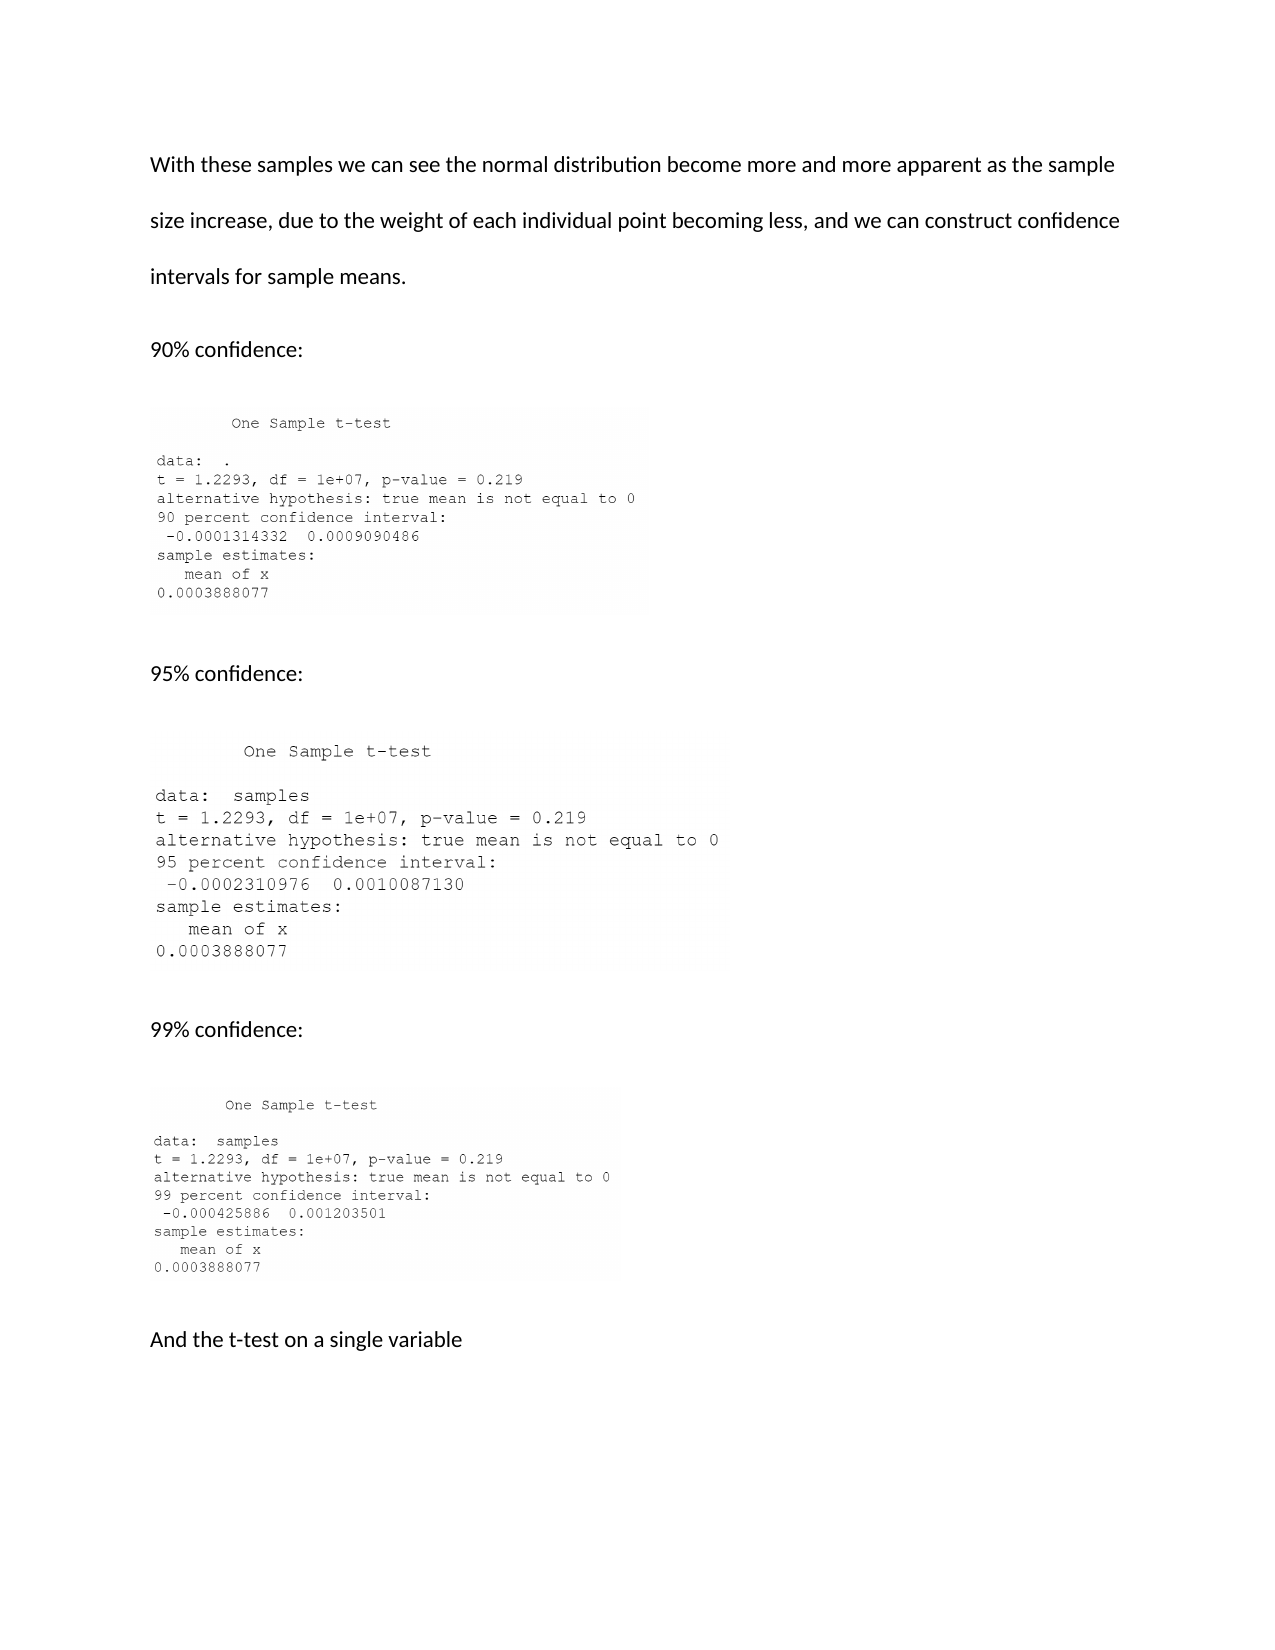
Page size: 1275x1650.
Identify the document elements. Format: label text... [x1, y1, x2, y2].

text 99% confidence: [150, 1015, 1125, 1043]
text 95% confidence: [150, 659, 1125, 687]
picture [150, 731, 731, 971]
text And the t-test on a single variable [150, 1325, 1125, 1353]
text 90% confidence: [150, 335, 1125, 363]
picture [150, 407, 649, 615]
text With these samples we can see the normal distribution become more and more apparent as the sample size increase, due to the weight of each individual point becoming less, and we can construct confidence intervals for sample means. [150, 150, 1125, 290]
picture [150, 1087, 622, 1281]
